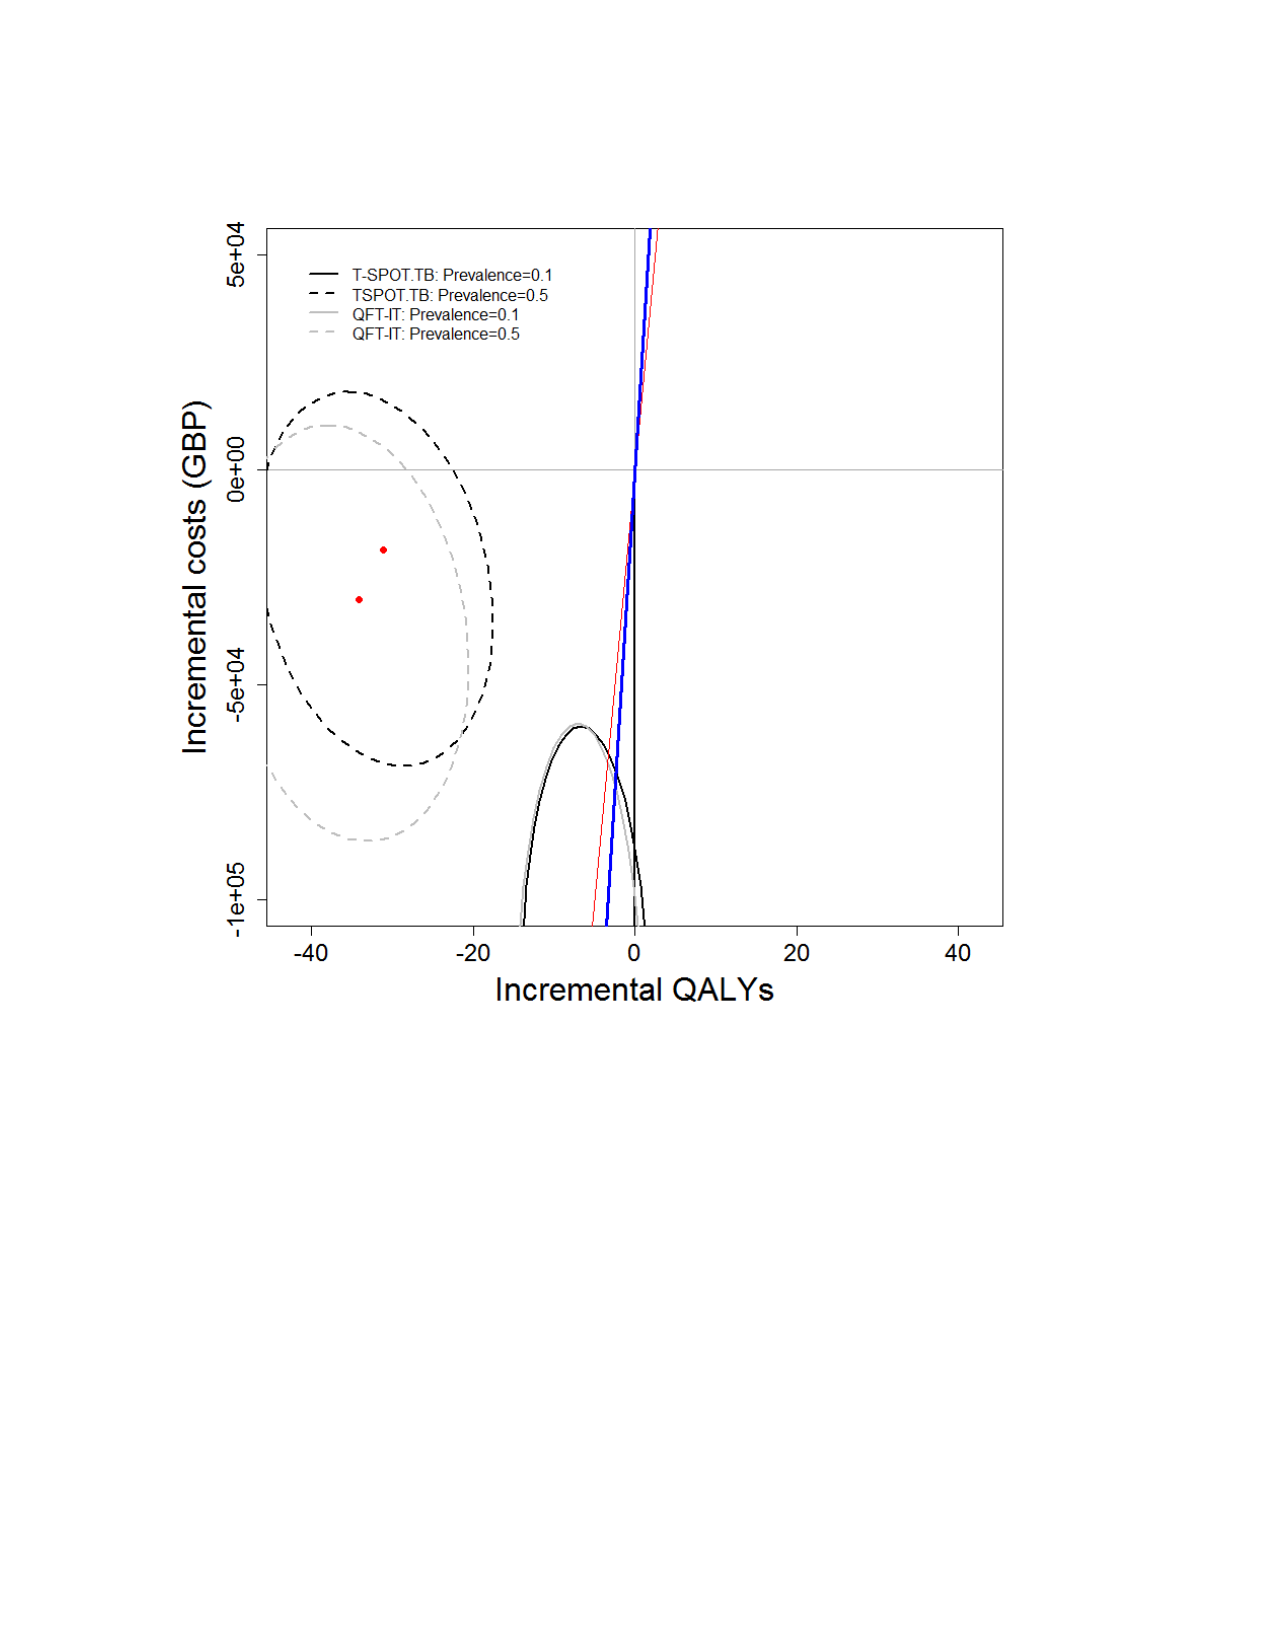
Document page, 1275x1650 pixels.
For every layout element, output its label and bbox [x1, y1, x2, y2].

picture [168, 150, 1044, 1025]
